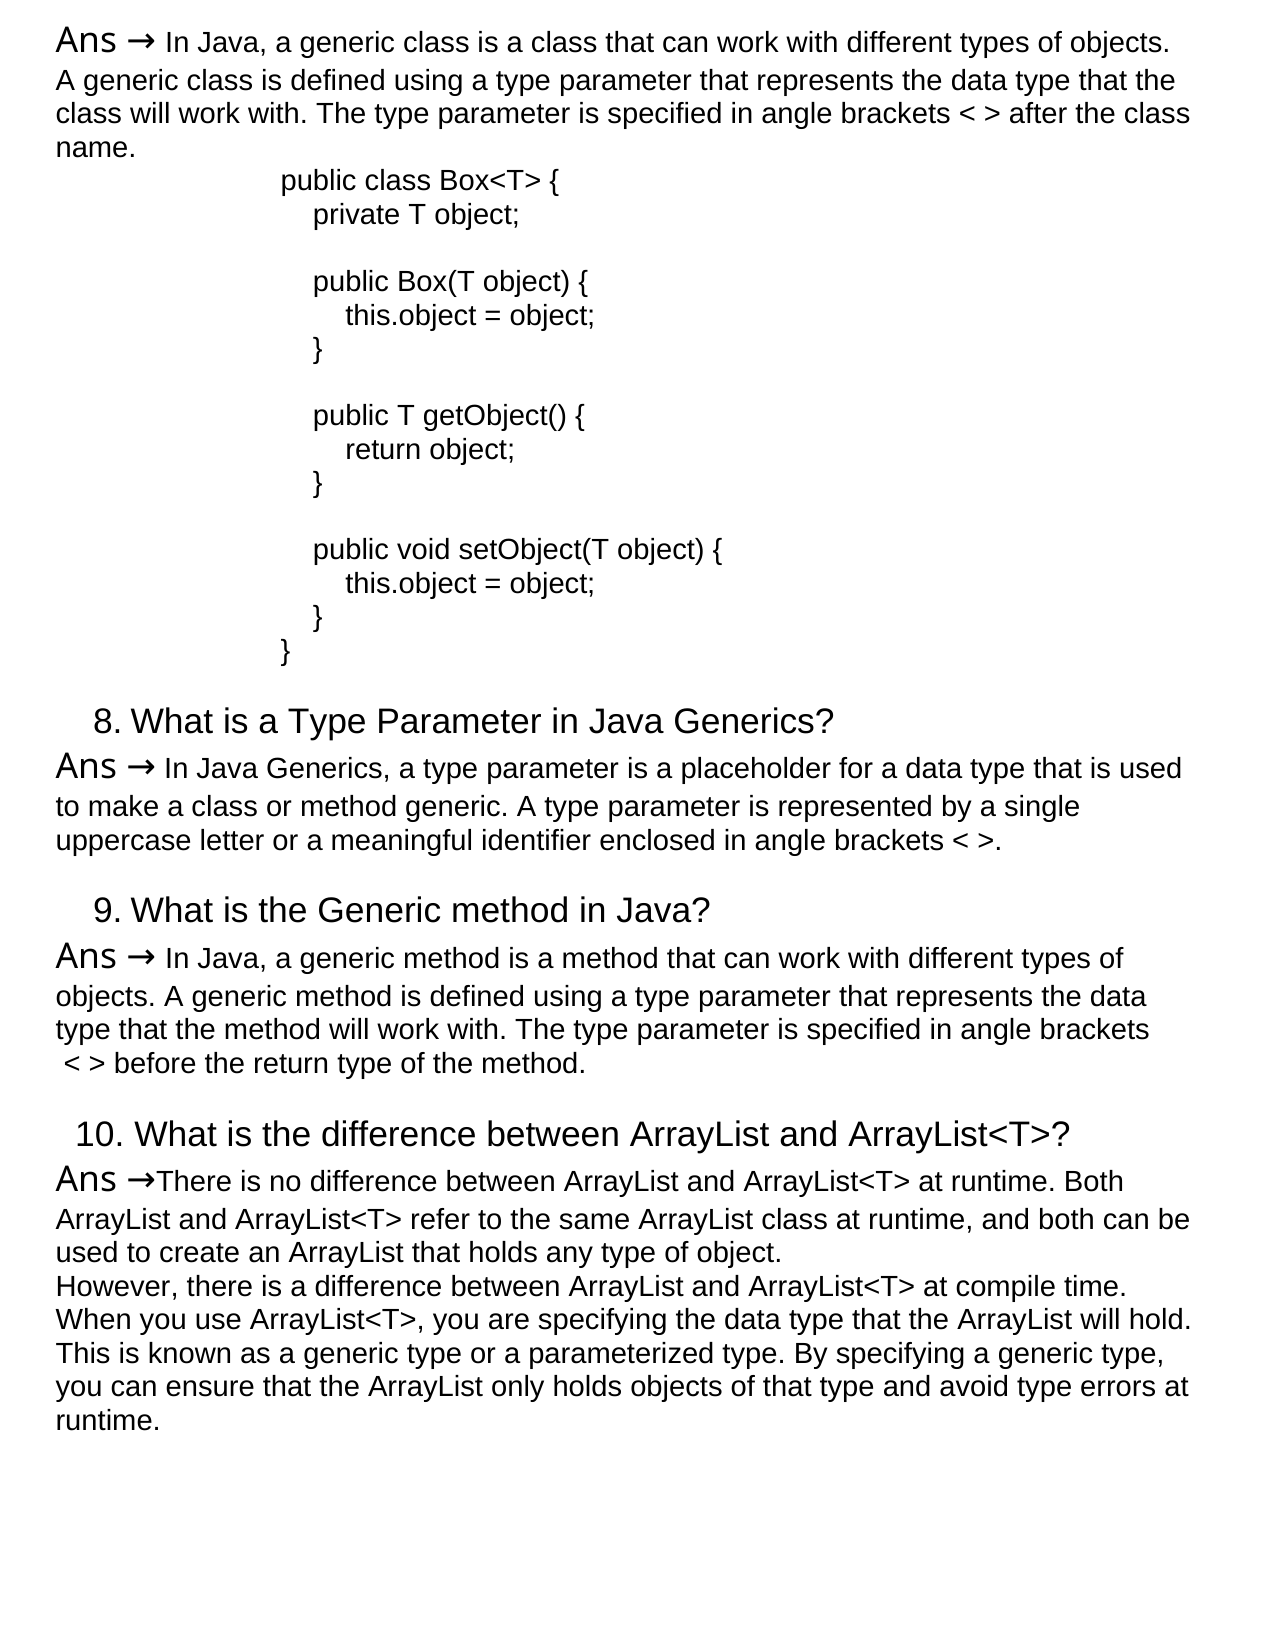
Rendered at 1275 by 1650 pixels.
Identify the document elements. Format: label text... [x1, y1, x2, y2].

text this.object = object; [280, 566, 1199, 599]
text Ans →There is no difference between ArrayList and ArrayList<T> at runtime. Both ArrayList and ArrayList<T> refer to the same ArrayList class at runtime, and both can be used to create an ArrayList that holds any type of object. [55, 1153, 1199, 1269]
text } [280, 465, 1199, 499]
text However, there is a difference between ArrayList and ArrayList<T> at compile time. When you use ArrayList<T>, you are specifying the data type that the ArrayList will hold. This is known as a generic type or a parameterized type. By specifying a generic type, you can ensure that the ArrayList only holds objects of that type and avoid type errors at runtime. [55, 1269, 1199, 1437]
text } [280, 599, 1199, 633]
text } [280, 633, 1199, 667]
text Ans → In Java, a generic method is a method that can work with different types of objects. A generic method is defined using a type parameter that represents the data type that the method will work with. The type parameter is specified in angle brackets [55, 930, 1199, 1046]
text private T object; [280, 197, 1199, 231]
text Ans → In Java Generics, a type parameter is a placeholder for a data type that is used to make a class or method generic. A type parameter is represented by a single uppercase letter or a meaningful identifier enclosed in angle brackets < >. [55, 741, 1199, 856]
text Ans → In Java, a generic class is a class that can work with different types of objects. A generic class is defined using a type parameter that represents the data type that the class will work with. The type parameter is specified in angle brackets < > after the class name. [55, 14, 1199, 163]
text public T getObject() { [280, 398, 1199, 432]
text public Box(T object) { [280, 264, 1199, 298]
list What is the Generic method in Java? [93, 890, 1199, 930]
text public void setObject(T object) { [280, 532, 1199, 566]
text public class Box<T> { [130, 163, 1199, 197]
text } [280, 331, 1199, 365]
text return object; [280, 432, 1199, 465]
text < > before the return type of the method. [55, 1046, 1199, 1079]
text this.object = object; [280, 298, 1199, 331]
list What is a Type Parameter in Java Generics? [93, 700, 1199, 741]
text 10. What is the difference between ArrayList and ArrayList<T>? [55, 1113, 1199, 1153]
